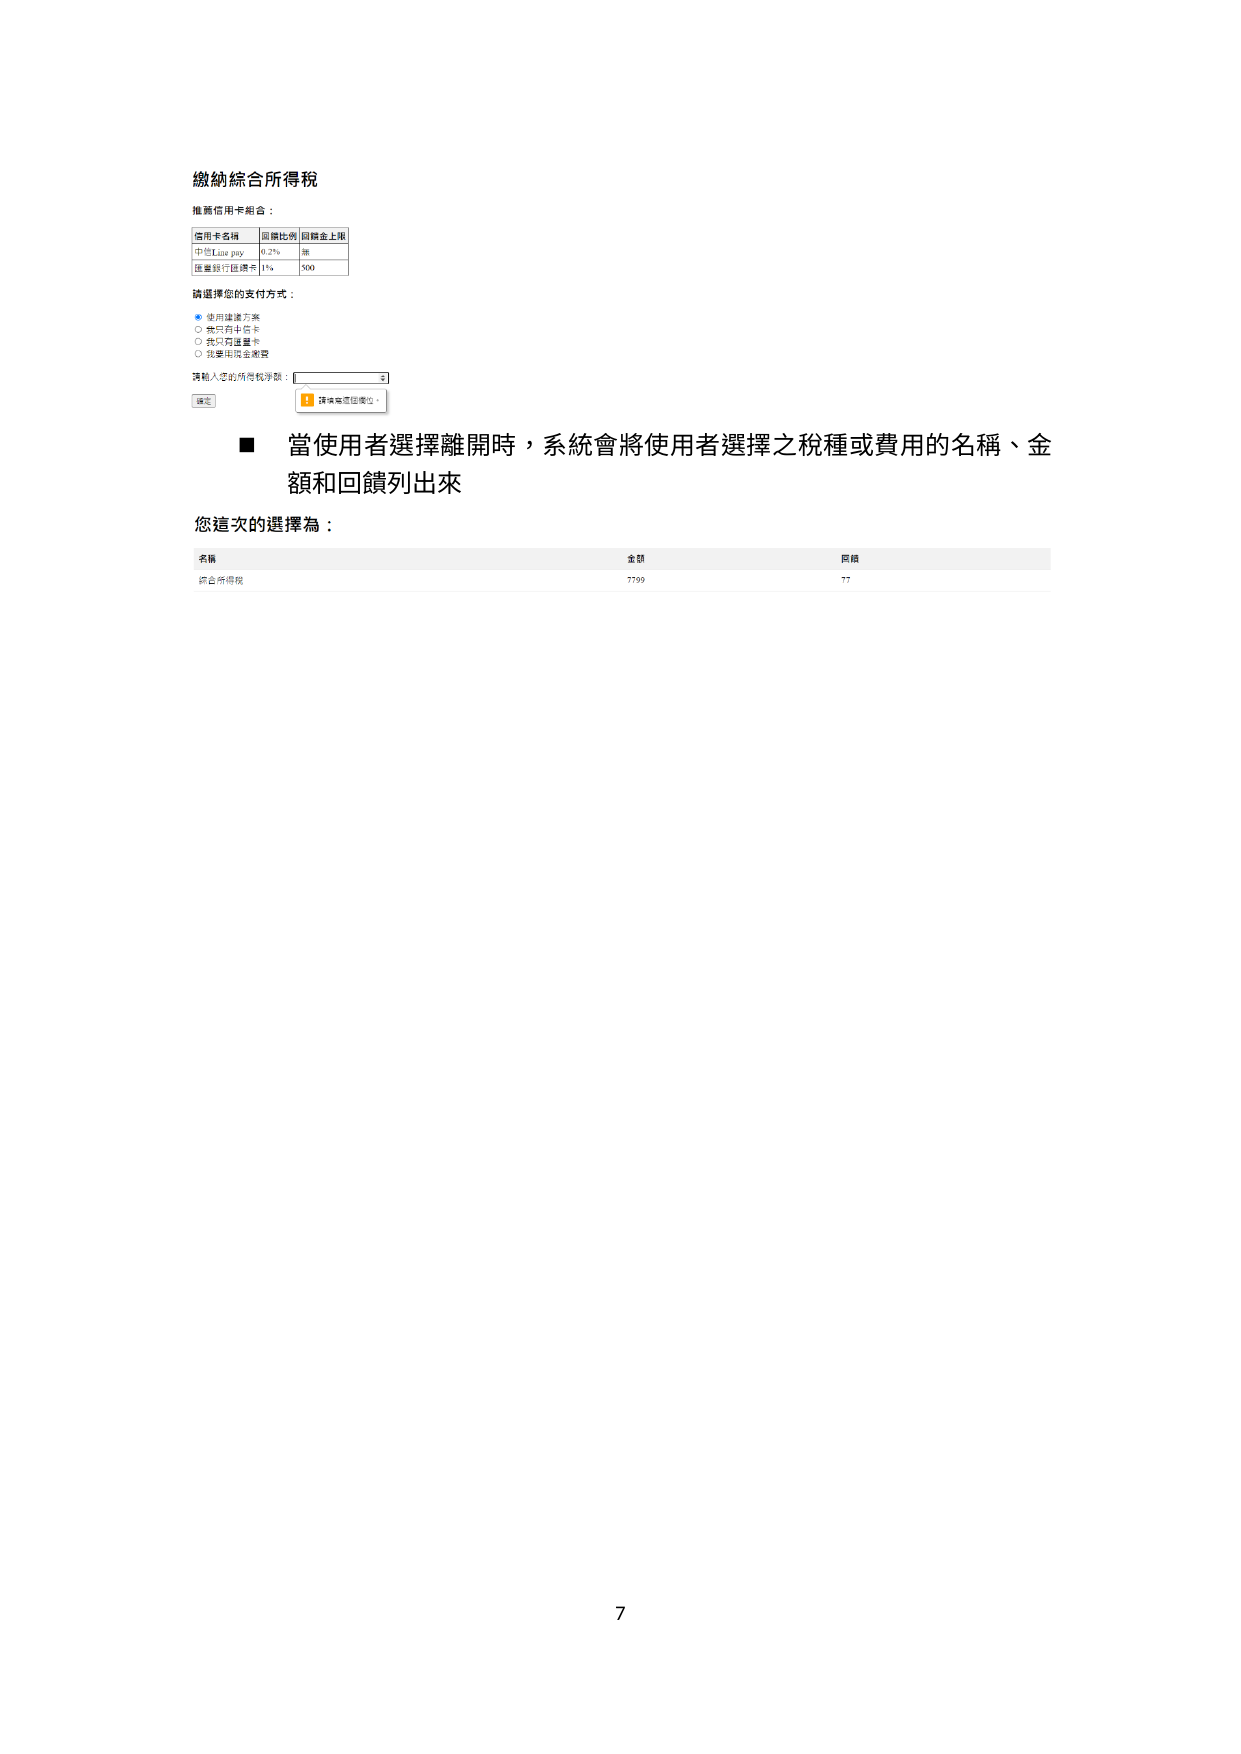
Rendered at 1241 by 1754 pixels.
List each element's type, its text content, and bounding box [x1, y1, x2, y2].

picture [189, 500, 1055, 607]
picture [187, 162, 1053, 422]
list 當使用者選擇離開時，系統會將使用者選擇之稅種或費用的名稱、金額和回饋列出來 [237, 422, 1053, 500]
